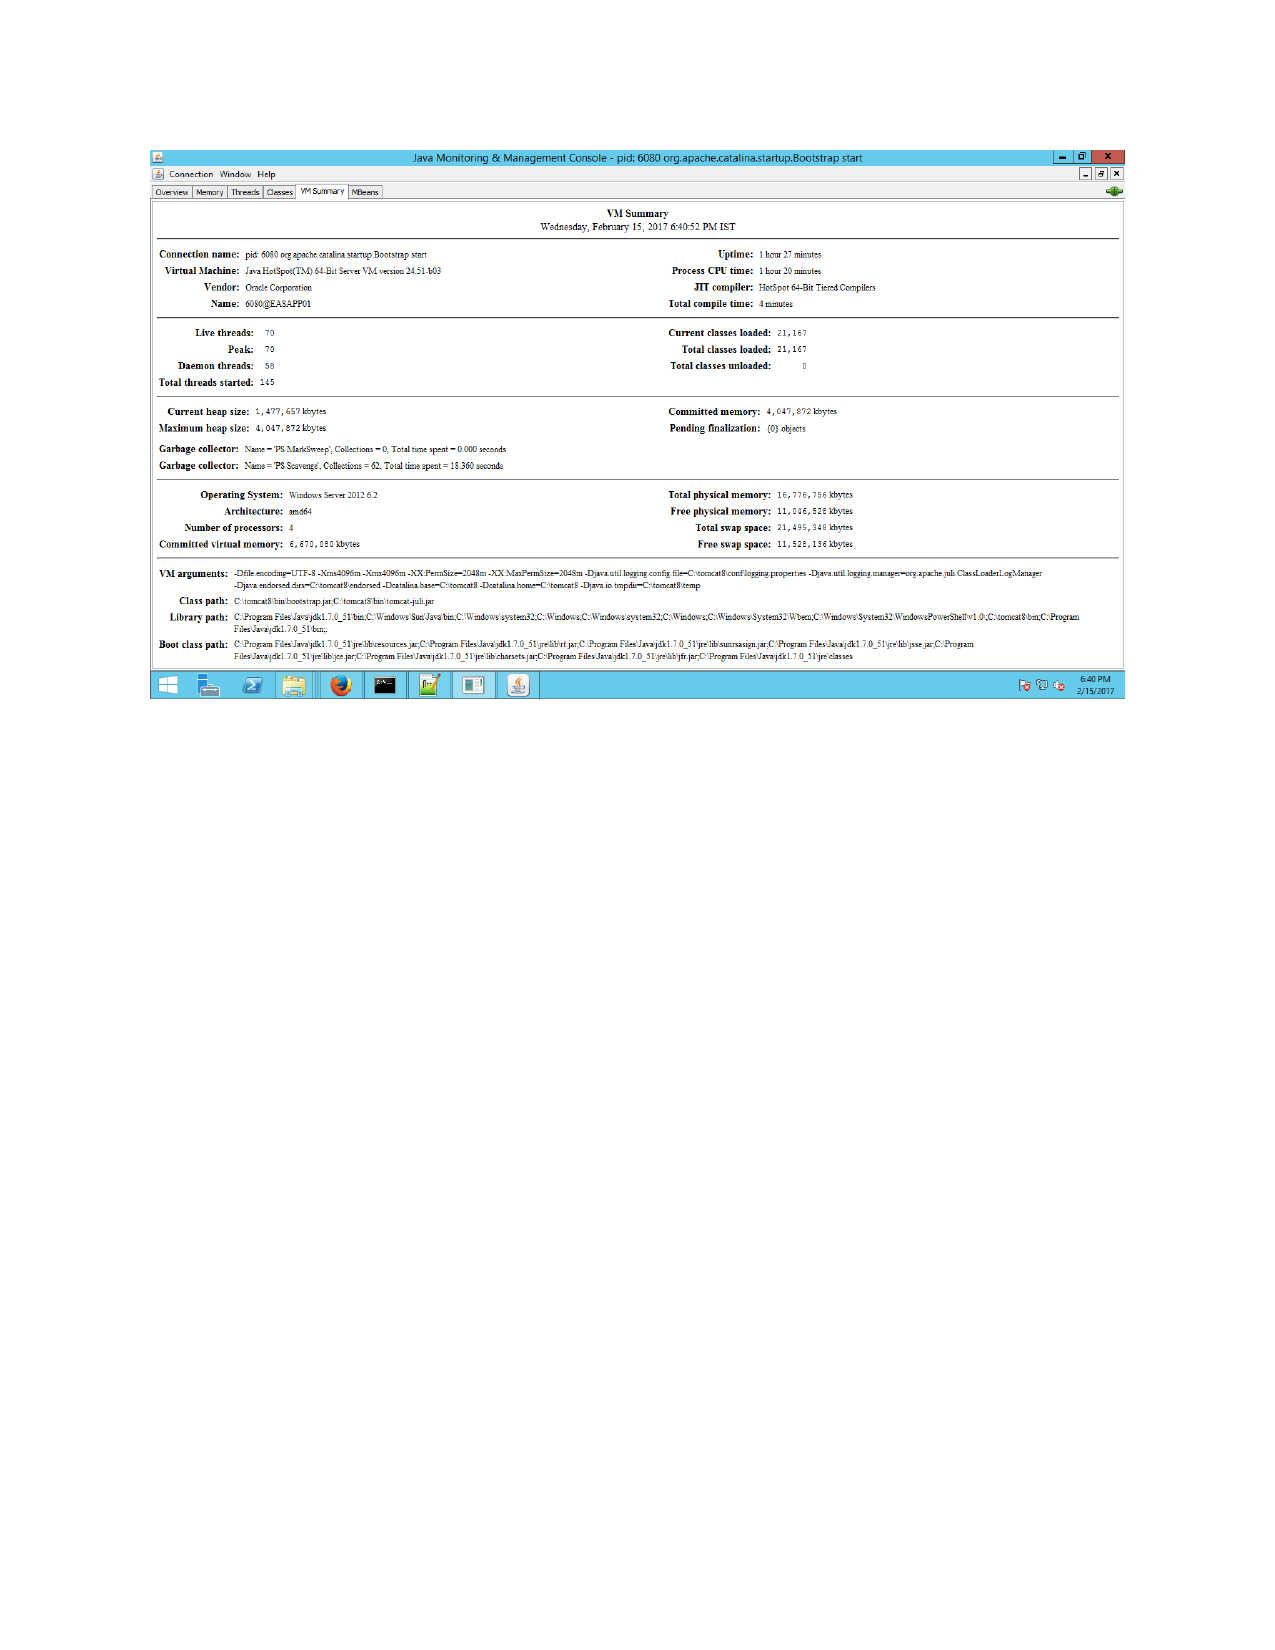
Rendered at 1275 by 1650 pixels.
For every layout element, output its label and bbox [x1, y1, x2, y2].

picture [150, 150, 1125, 699]
